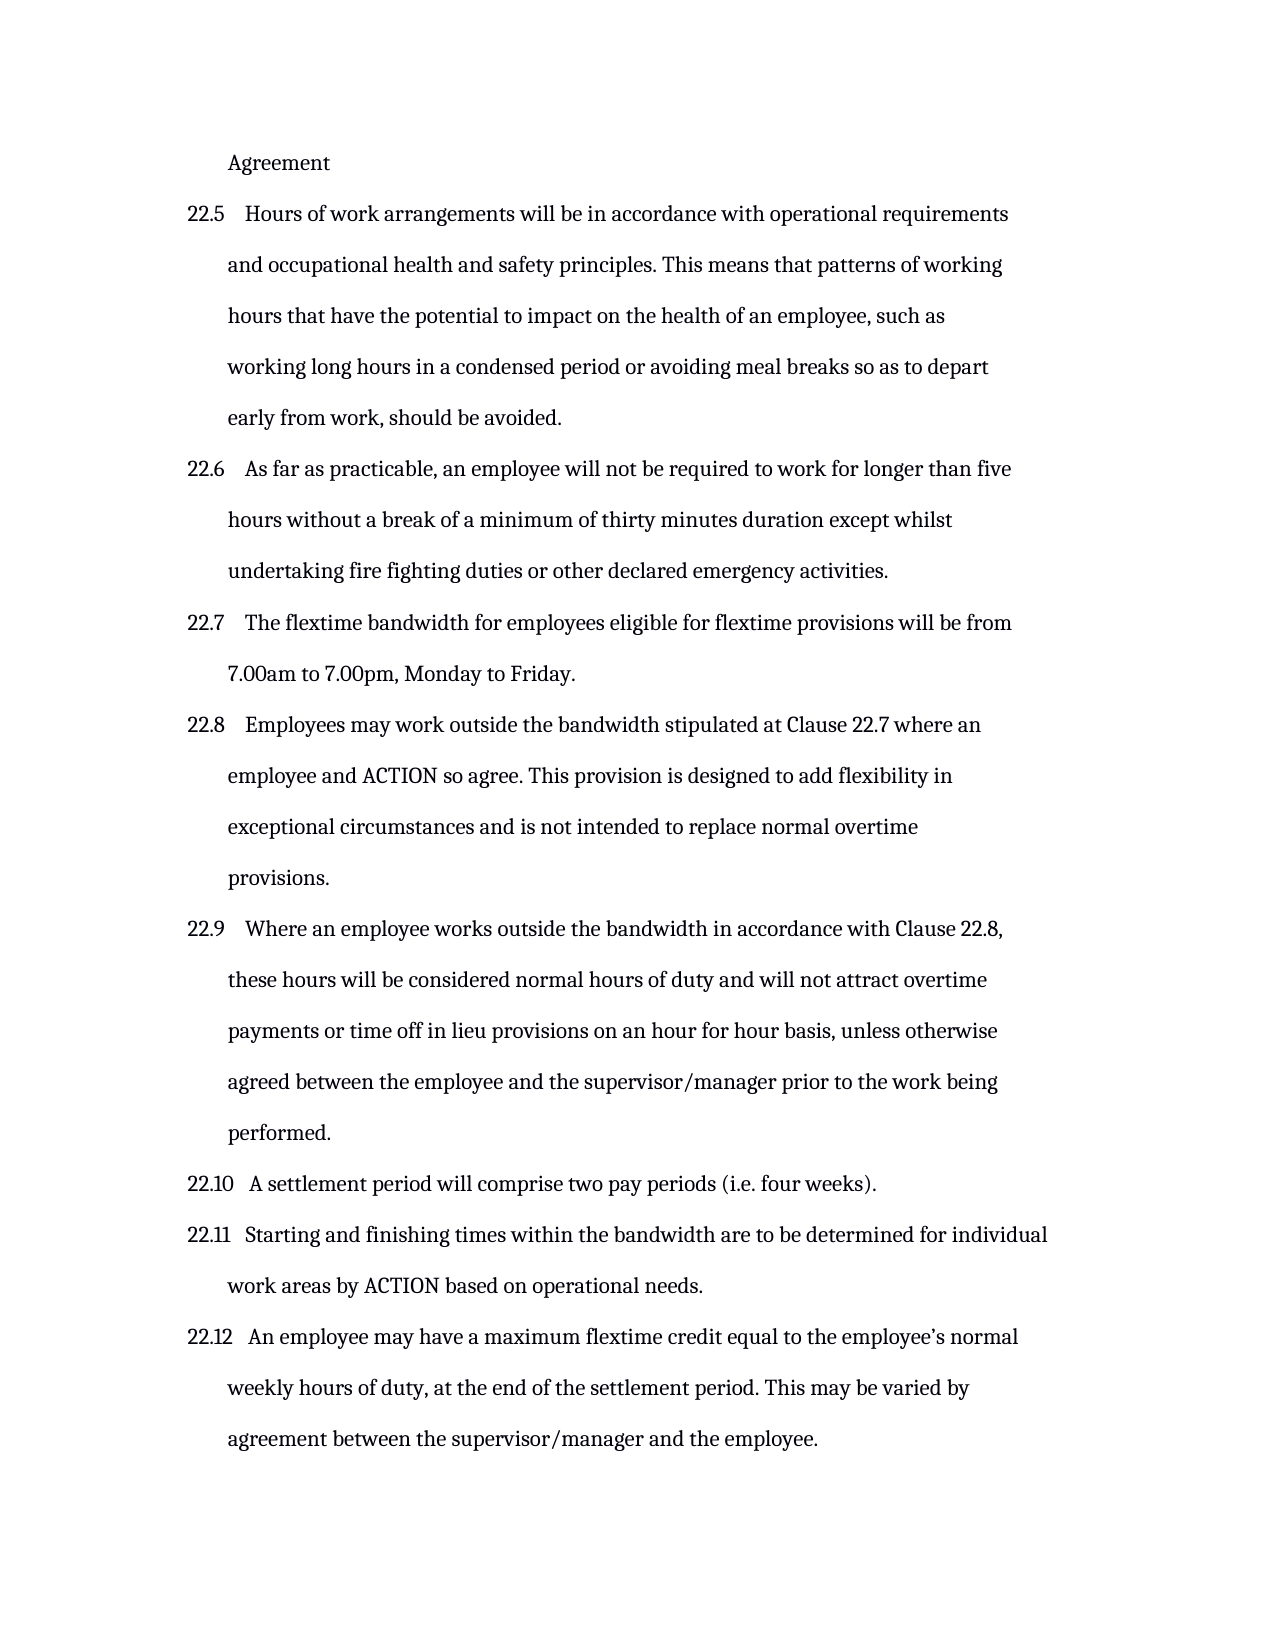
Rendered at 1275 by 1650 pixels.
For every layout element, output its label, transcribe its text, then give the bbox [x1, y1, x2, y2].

text 22.9 Where an employee works outside the bandwidth in accordance with Clause 22.8, [187, 916, 1087, 942]
text undertaking fire fighting duties or other declared emergency activities. [187, 558, 1087, 585]
text hours that have the potential to impact on the health of an employee, such as [187, 303, 1087, 329]
text 22.10 A settlement period will comprise two pay periods (i.e. four weeks). [187, 1171, 1087, 1197]
text payments or time off in lieu provisions on an hour for hour basis, unless otherwise [187, 1018, 1087, 1044]
text 22.12 An employee may have a maximum flextime credit equal to the employee’s normal [187, 1324, 1087, 1350]
text weekly hours of duty, at the end of the settlement period. This may be varied by [187, 1375, 1087, 1401]
text performed. [187, 1120, 1087, 1146]
text 22.6 As far as practicable, an employee will not be required to work for longer than five [187, 456, 1087, 483]
text and occupational health and safety principles. This means that patterns of working [187, 252, 1087, 278]
text work areas by ACTION based on operational needs. [187, 1273, 1087, 1299]
text early from work, should be avoided. [187, 405, 1087, 432]
text 22.11 Starting and finishing times within the bandwidth are to be determined for individual [187, 1222, 1087, 1248]
text 22.8 Employees may work outside the bandwidth stipulated at Clause 22.7 where an [187, 711, 1087, 738]
text hours without a break of a minimum of thirty minutes duration except whilst [187, 507, 1087, 534]
text working long hours in a condensed period or avoiding meal breaks so as to depart [187, 354, 1087, 381]
text exceptional circumstances and is not intended to replace normal overtime [187, 813, 1087, 840]
text 7.00am to 7.00pm, Monday to Friday. [187, 660, 1087, 687]
text employee and ACTION so agree. This provision is designed to add flexibility in [187, 762, 1087, 789]
text provisions. [187, 864, 1087, 891]
text agreed between the employee and the supervisor/manager prior to the work being [187, 1069, 1087, 1095]
text 22.5 Hours of work arrangements will be in accordance with operational requirements [187, 201, 1087, 227]
text Agreement [187, 150, 1087, 176]
text 22.7 The flextime bandwidth for employees eligible for flextime provisions will be from [187, 609, 1087, 636]
text these hours will be considered normal hours of duty and will not attract overtime [187, 967, 1087, 993]
text agreement between the supervisor/manager and the employee. [187, 1426, 1087, 1452]
